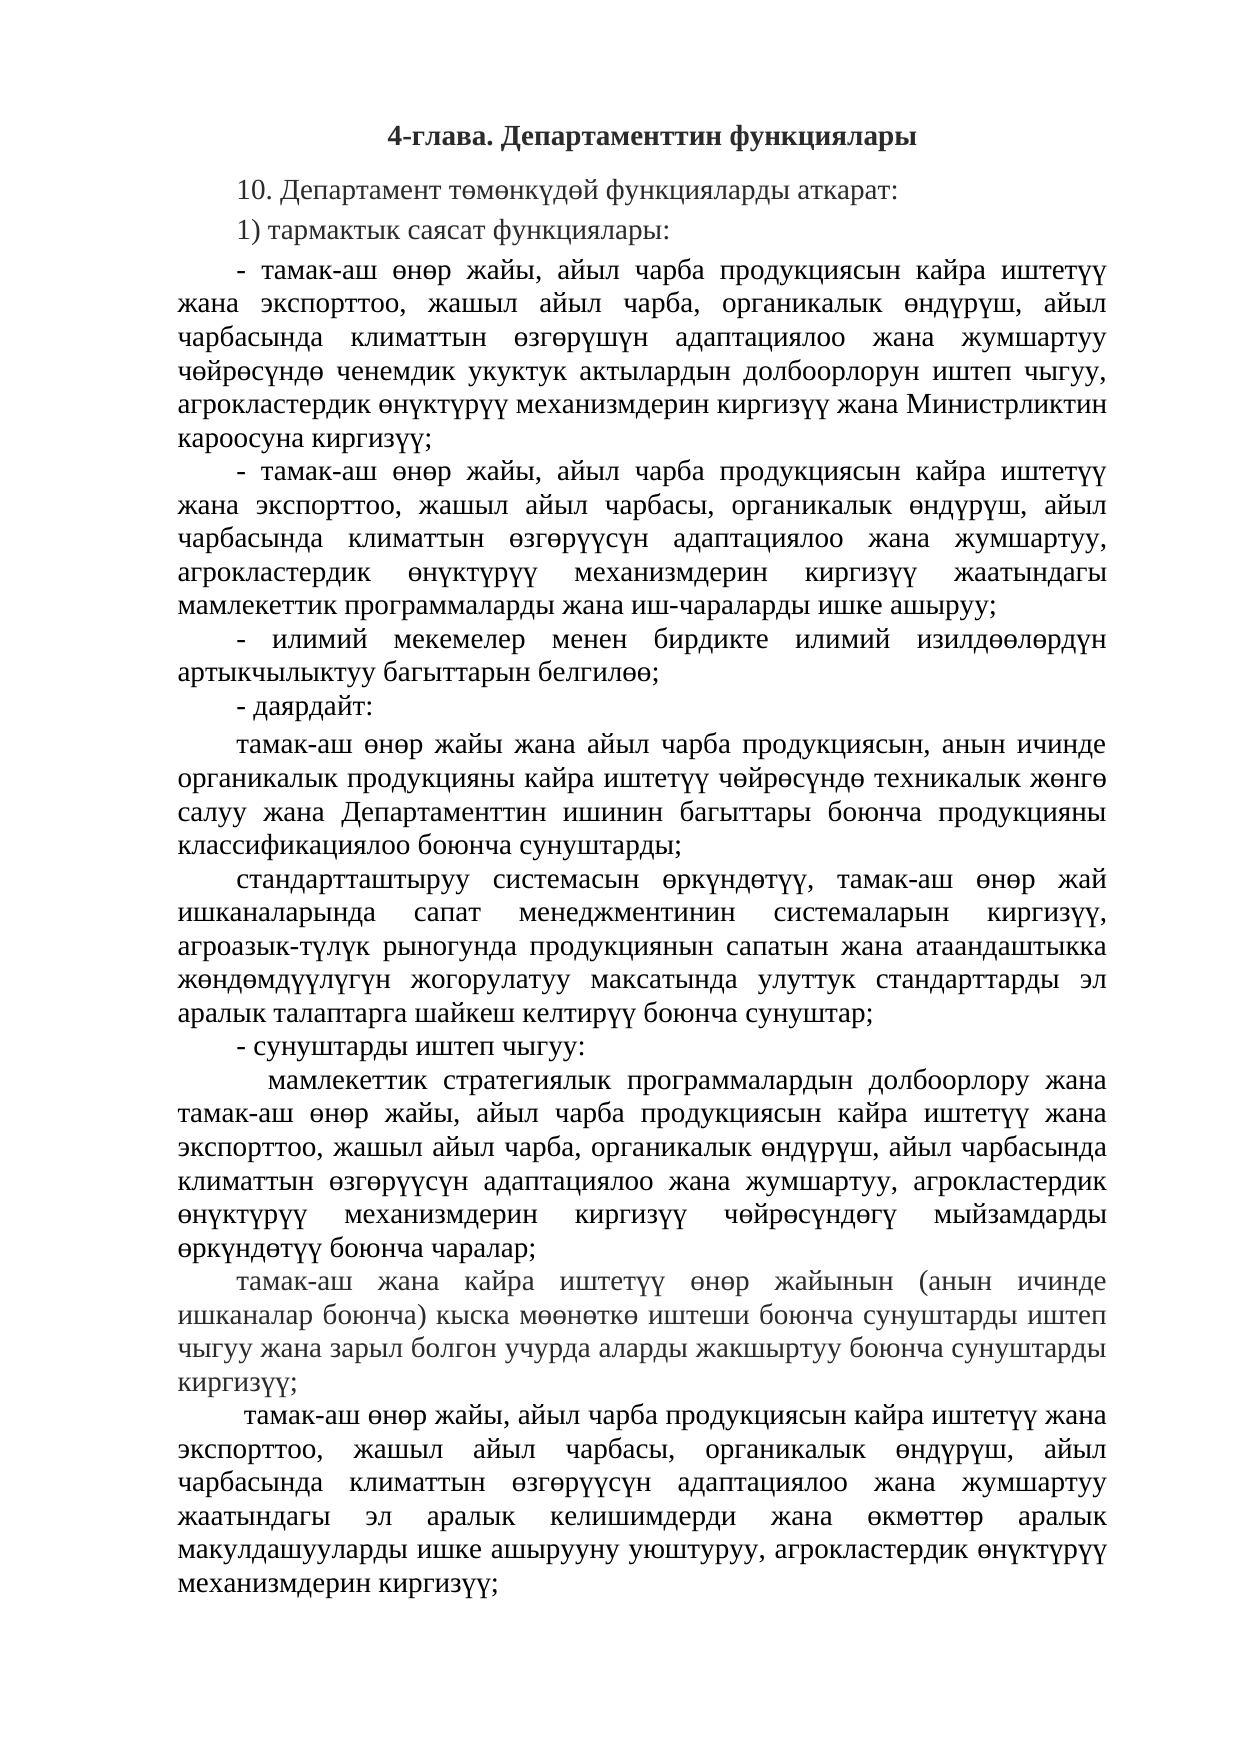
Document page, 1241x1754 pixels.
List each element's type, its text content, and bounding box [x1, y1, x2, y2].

text тамак-аш өнөр жайы жана айыл чарба продукциясын, анын ичинде органикалык продукцияны кайра иштетүү чөйрөсүндө техникалык жөнгө салуу жана Департаменттин ишинин багыттары боюнча продукцияны классификациялоо боюнча сунуштарды; [177, 727, 1107, 861]
text тамак-аш жана кайра иштетүү өнөр жайынын (анын ичинде ишканалар боюнча) кыска мөөнөткө иштеши боюнча сунуштарды иштеп чыгуу жана зарыл болгон учурда аларды жакшыртуу боюнча сунуштарды киргизүү; [177, 1263, 1107, 1397]
text - тамак-аш өнөр жайы, айыл чарба продукциясын кайра иштетүү жана экспорттоо, жашыл айыл чарба, органикалык өндүрүш, айыл чарбасында климаттын өзгөрүшүн адаптациялоо жана жумшартуу чөйрөсүндө ченемдик укуктук актылардын долбоорлорун иштеп чыгуу, агрокластердик өнүктүрүү механизмдерин киргизүү жана Министрликтин кароосуна киргизүү; [177, 252, 1107, 453]
text тамак-аш өнөр жайы, айыл чарба продукциясын кайра иштетүү жана экспорттоо, жашыл айыл чарбасы, органикалык өндүрүш, айыл чарбасында климаттын өзгөрүүсүн адаптациялоо жана жумшартуу жаатындагы эл аралык келишимдерди жана өкмөттөр аралык макулдашууларды ишке ашырууну уюштуруу, агрокластердик өнүктүрүү механизмдерин киргизүү; [177, 1397, 1107, 1599]
text стандартташтыруу системасын өркүндөтүү, тамак-аш өнөр жай ишканаларында сапат менеджментинин системаларын киргизүү, агроазык-түлүк рыногунда продукциянын сапатын жана атаандаштыкка жөндөмдүүлүгүн жогорулатуу максатында улуттук стандарттарды эл аралык талаптарга шайкеш келтирүү боюнча сунуштар; [177, 861, 1107, 1028]
text - илимий мекемелер менен бирдикте илимий изилдөөлөрдүн артыкчылыктуу багыттарын белгилөө; [177, 621, 1107, 688]
text 1) тармактык саясат функциялары: [177, 212, 1107, 246]
text 10. Департамент төмөнкүдөй функцияларды аткарат: [177, 172, 1107, 206]
text 4-глава. Департаменттин функциялары [295, 118, 950, 152]
text мамлекеттик стратегиялык программалардын долбоорлору жана тамак-аш өнөр жайы, айыл чарба продукциясын кайра иштетүү жана экспорттоо, жашыл айыл чарба, органикалык өндүрүш, айыл чарбасында климаттын өзгөрүүсүн адаптациялоо жана жумшартуу, агрокластердик өнүктүрүү механизмдерин киргизүү чөйрөсүндөгү мыйзамдарды өркүндөтүү боюнча чаралар; [177, 1062, 1107, 1263]
text - тамак-аш өнөр жайы, айыл чарба продукциясын кайра иштетүү жана экспорттоо, жашыл айыл чарбасы, органикалык өндүрүш, айыл чарбасында климаттын өзгөрүүсүн адаптациялоо жана жумшартуу, агрокластердик өнүктүрүү механизмдерин киргизүү жаатындагы мамлекеттик программаларды жана иш-чараларды ишке ашыруу; [177, 453, 1107, 621]
text - сунуштарды иштеп чыгуу: [177, 1028, 1107, 1062]
text - даярдайт: [177, 688, 1107, 722]
